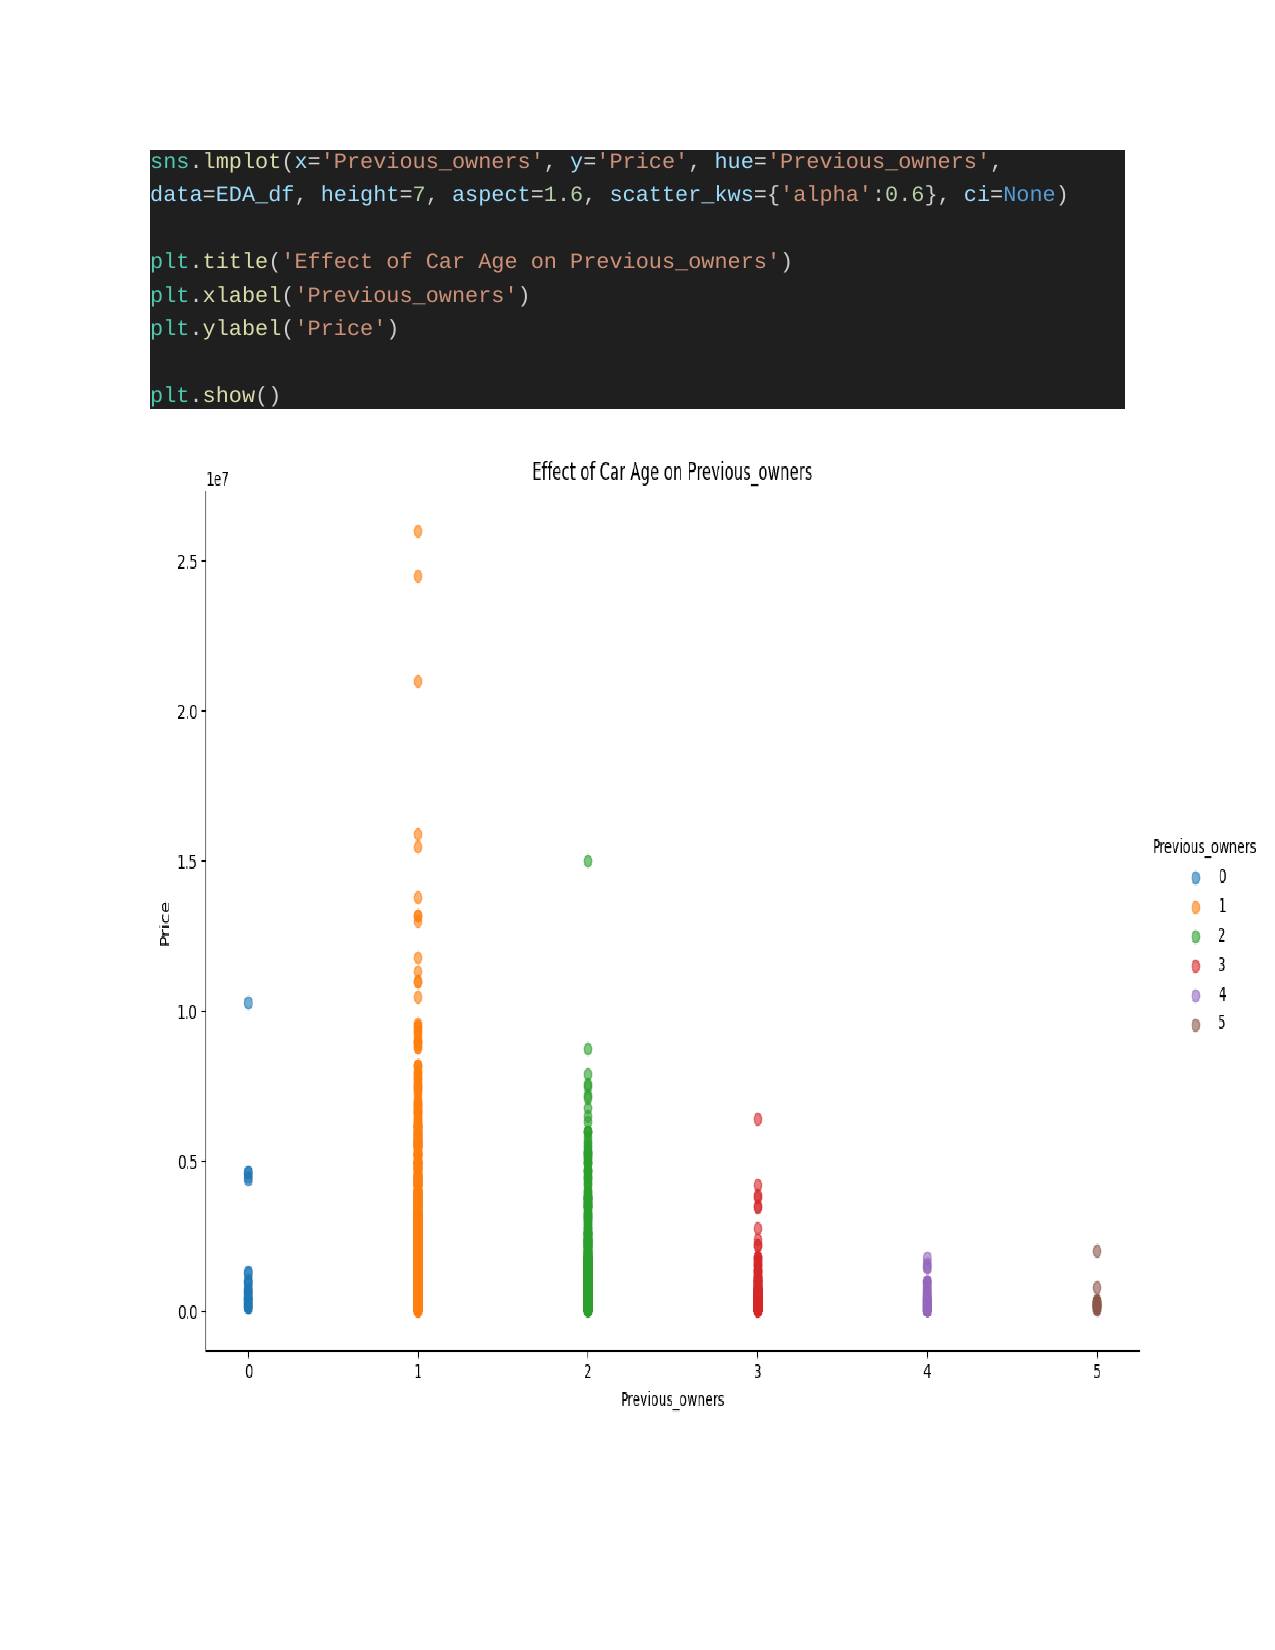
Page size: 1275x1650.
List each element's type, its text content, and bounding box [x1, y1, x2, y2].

text plt.xlabel('Previous_owners') [150, 284, 1125, 308]
text plt.title('Effect of Car Age on Previous_owners') [150, 250, 1125, 275]
text plt.ylabel('Price') [150, 317, 1125, 342]
text plt.show() [150, 384, 1125, 409]
picture [150, 447, 1267, 1425]
text sns.lmplot(x='Previous_owners', y='Price', hue='Previous_owners', data=EDA_df, height=7, aspect=1.6, scatter_kws={'alpha':0.6}, ci=None) [150, 150, 1125, 208]
